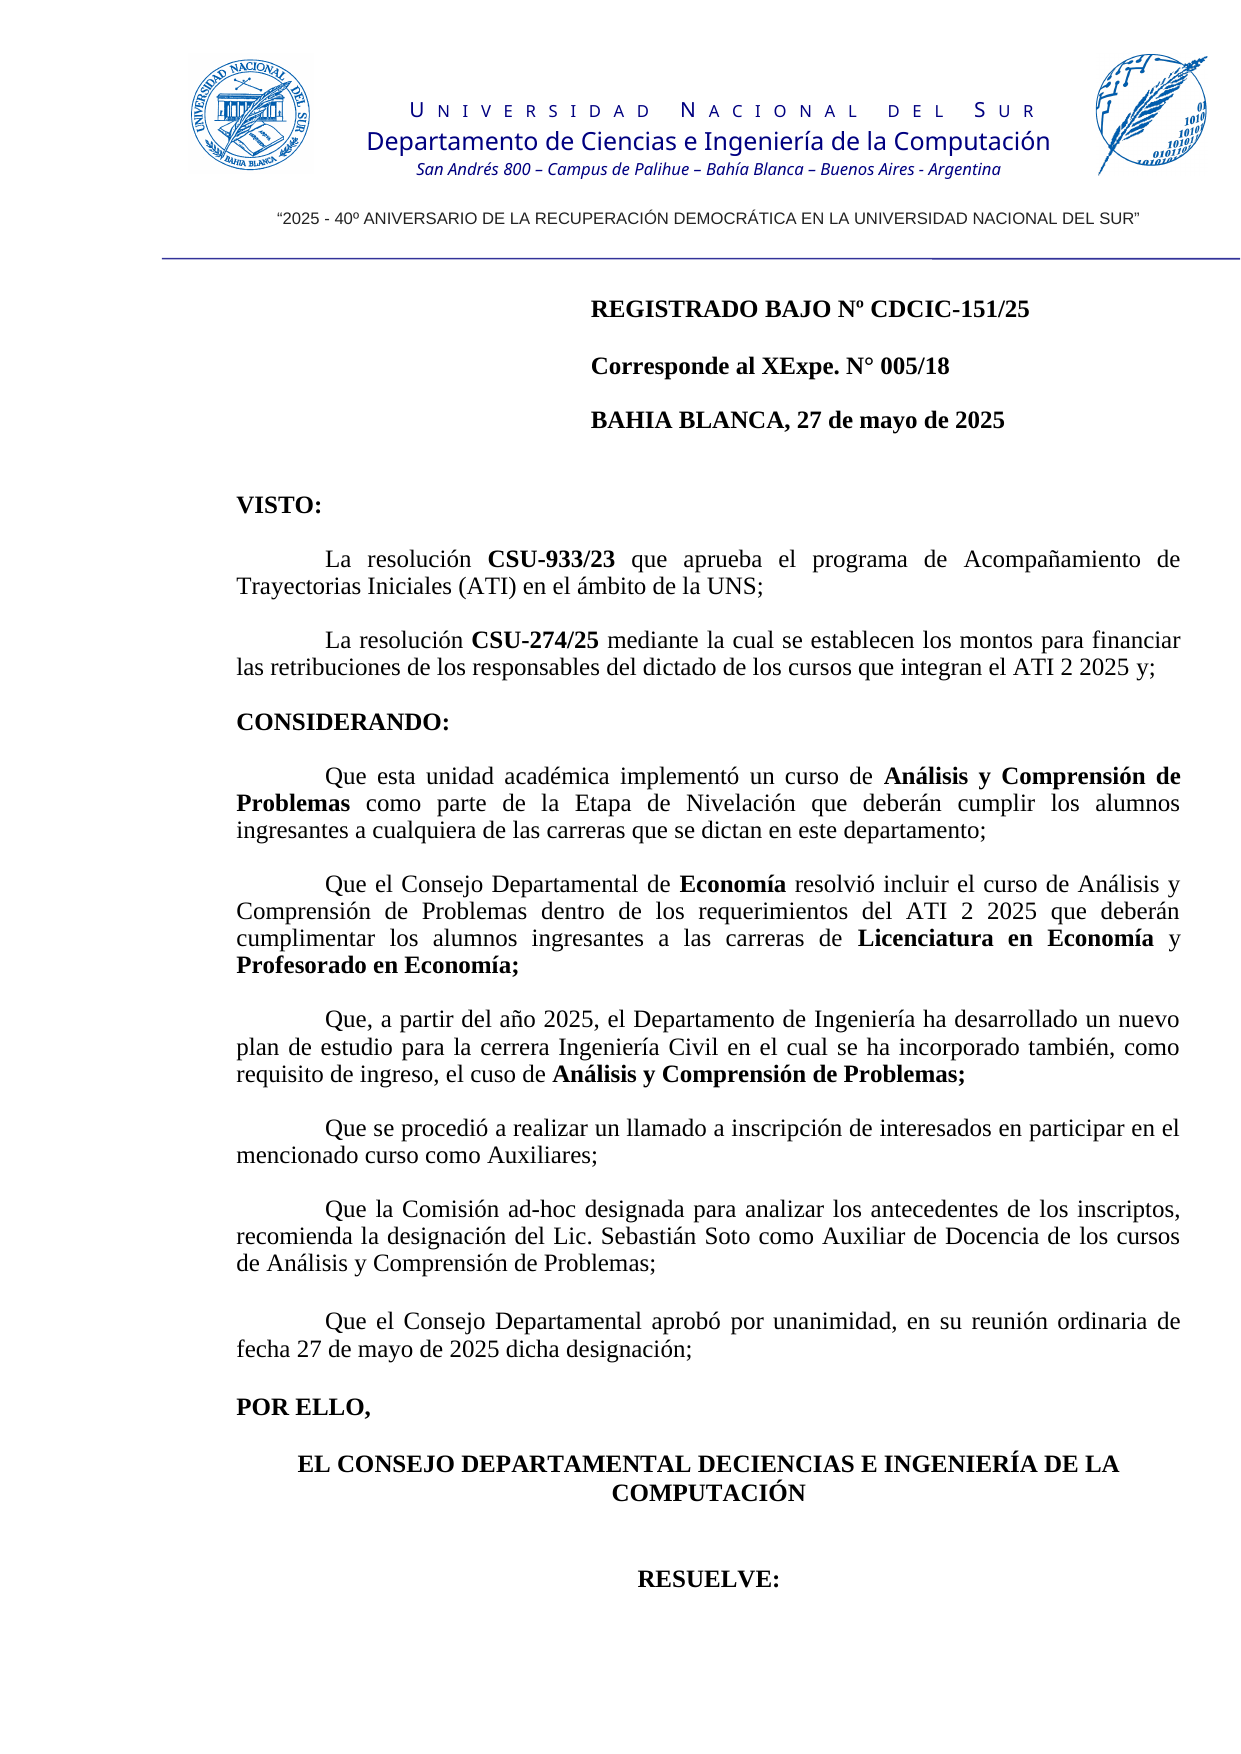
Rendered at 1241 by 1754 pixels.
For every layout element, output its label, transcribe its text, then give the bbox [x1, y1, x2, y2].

text VISTO: [236, 490, 1181, 519]
text POR ELLO, [236, 1392, 1181, 1421]
text CONSIDERANDO: [236, 708, 1181, 735]
text Corresponde al XExpe. N° 005/18 [236, 351, 1181, 380]
text BAHIA BLANCA, 27 de mayo de 2025 [236, 407, 1181, 434]
text La resolución CSU-274/25 mediante la cual se establecen los montos para financiar las retribuciones de los responsables del dictado de los cursos que integran el ATI 2 2025 y; [236, 627, 1181, 681]
text La resolución CSU-933/23 que aprueba el programa de Acompañamiento de Trayectorias Iniciales (ATI) en el ámbito de la UNS; [236, 546, 1181, 600]
text Que, a partir del año 2025, el Departamento de Ingeniería ha desarrollado un nuevo plan de estudio para la cerrera Ingeniería Civil en el cual se ha incorporado también, como requisito de ingreso, el cuso de Análisis y Comprensión de Problemas; [236, 1006, 1181, 1087]
picture [1095, 53, 1209, 176]
text REGISTRADO BAJO Nº CDCIC-151/25 [236, 295, 1181, 322]
text Que esta unidad académica implementó un curso de Análisis y Comprensión de Problemas como parte de la Etapa de Nivelación que deberán cumplir los alumnos ingresantes a cualquiera de las carreras que se dictan en este departamento; [236, 762, 1181, 844]
picture [187, 53, 315, 174]
text Que el Consejo Departamental aprobó por unanimidad, en su reunión ordinaria de fecha 27 de mayo de 2025 dicha designación; [236, 1306, 1181, 1363]
text EL CONSEJO DEPARTAMENTAL DECIENCIAS E INGENIERÍA DE LA COMPUTACIÓN [236, 1449, 1181, 1507]
text Que la Comisión ad-hoc designada para analizar los antecedentes de los inscriptos, recomienda la designación del Lic. Sebastián Soto como Auxiliar de Docencia de los cursos de Análisis y Comprensión de Problemas; [236, 1196, 1181, 1277]
text RESUELVE: [236, 1564, 1181, 1593]
text Que se procedió a realizar un llamado a inscripción de interesados en participar en el mencionado curso como Auxiliares; [236, 1114, 1181, 1169]
text Que el Consejo Departamental de Economía resolvió incluir el curso de Análisis y Comprensión de Problemas dentro de los requerimientos del ATI 2 2025 que deberán cumplimentar los alumnos ingresantes a las carreras de Licenciatura en Economía y Profesorado en Economía; [236, 871, 1181, 979]
